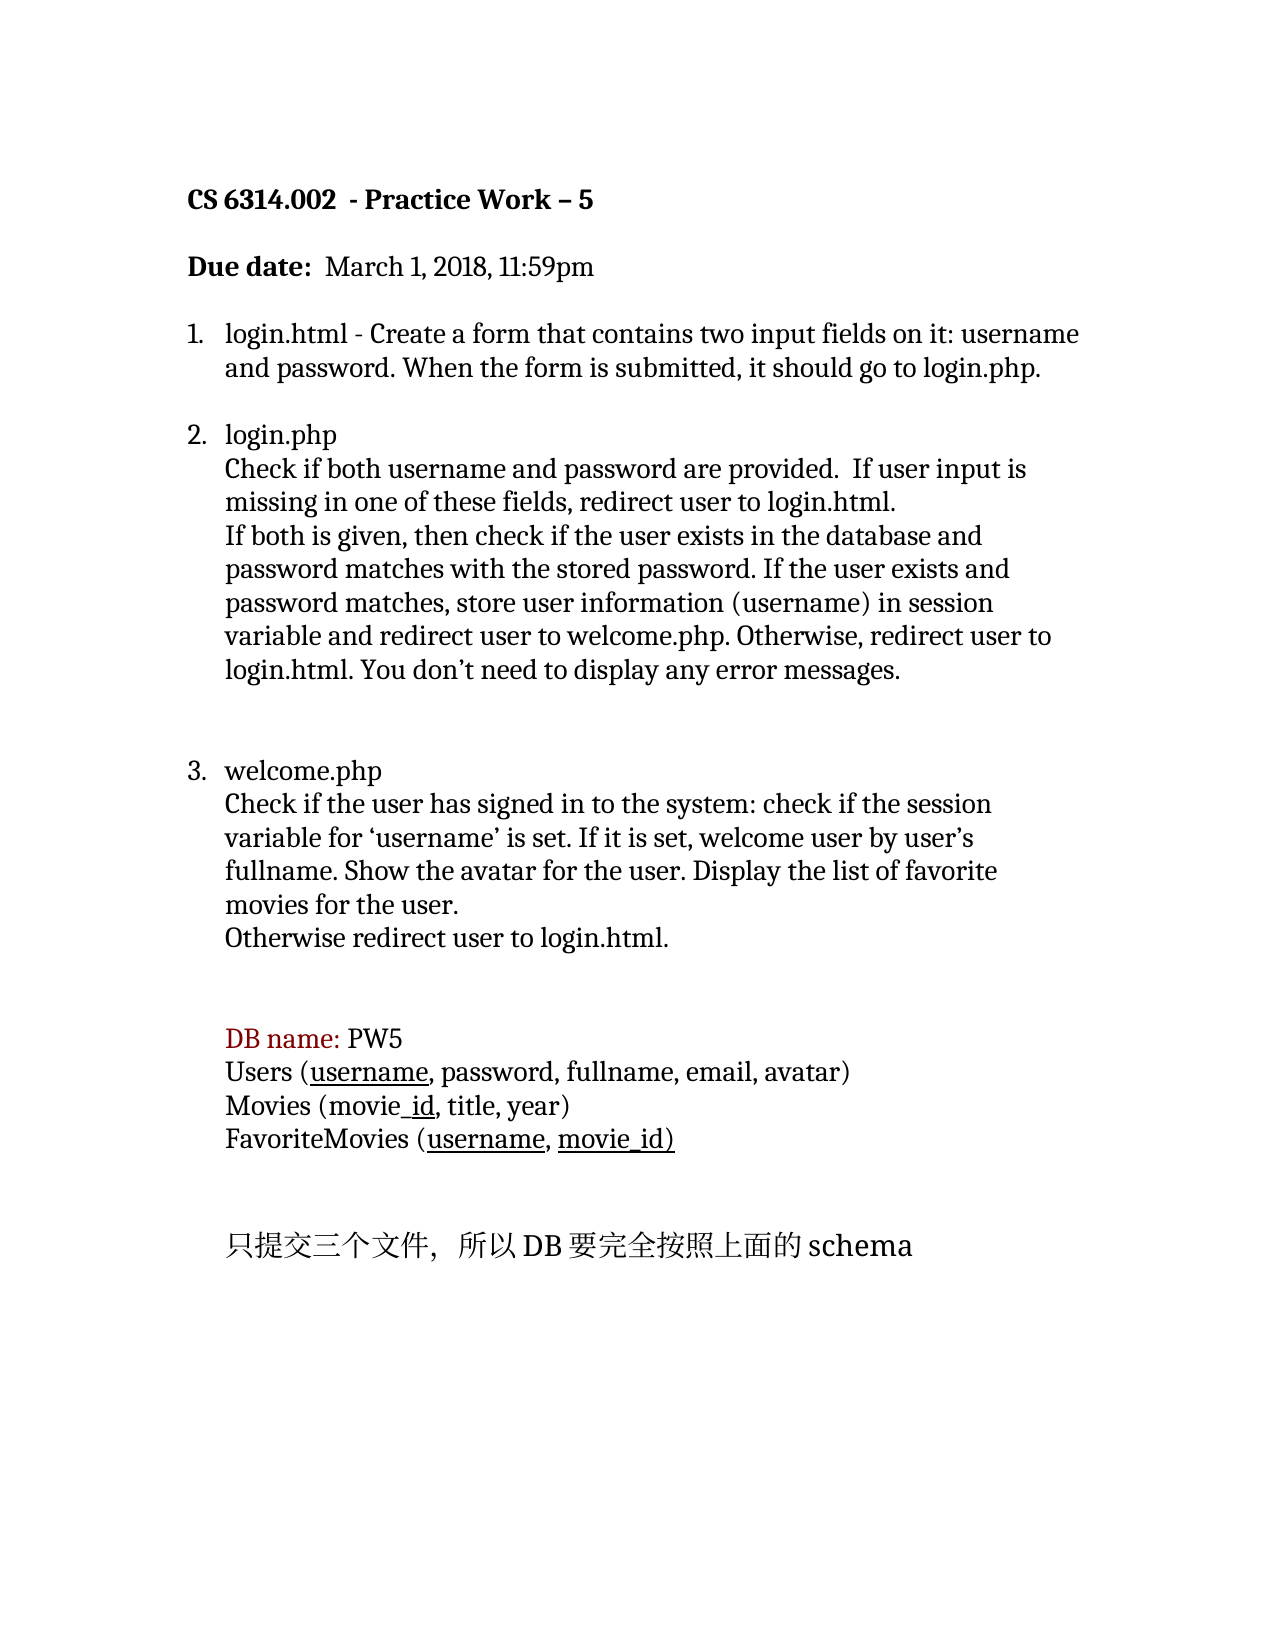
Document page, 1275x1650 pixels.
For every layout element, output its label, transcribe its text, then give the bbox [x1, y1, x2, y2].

text Otherwise redirect user to login.html. [187, 921, 1087, 955]
list If both is given, then check if the user exists in the database and password matches with the stored password. If the user exists and password matches, store user information (username) in session variable and redirect user to welcome.php. Otherwise, redirect user to login.html. You don’t need to display any error messages. [225, 519, 1087, 687]
list Users (username, password, fullname, email, avatar) [225, 1056, 1087, 1089]
list 只提交三个文件，所以DB要完全按照上面的schema [225, 1223, 1087, 1265]
list login.html - Create a form that contains two input fields on it: username and password. When the form is submitted, it should go to login.php. [187, 318, 1087, 385]
list welcome.php [187, 754, 1087, 787]
text Due date: March 1, 2018, 11:59pm [187, 251, 1087, 284]
list FavoriteMovies (username, movie_id) [225, 1123, 1087, 1156]
text Check if the user has signed in to the system: check if the session variable for ‘username’ is set. If it is set, welcome user by user’s fullname. Show the avatar for the user. Display the list of favorite movies for the user. [225, 787, 1087, 921]
list Check if both username and password are provided. If user input is missing in one of these fields, redirect user to login.html. [225, 452, 1087, 519]
list login.php [187, 418, 1087, 452]
list DB name: PW5 [225, 1022, 1087, 1056]
text CS 6314.002 - Practice Work – 5 [187, 183, 1087, 217]
list Movies (movie_id, title, year) [225, 1089, 1087, 1123]
